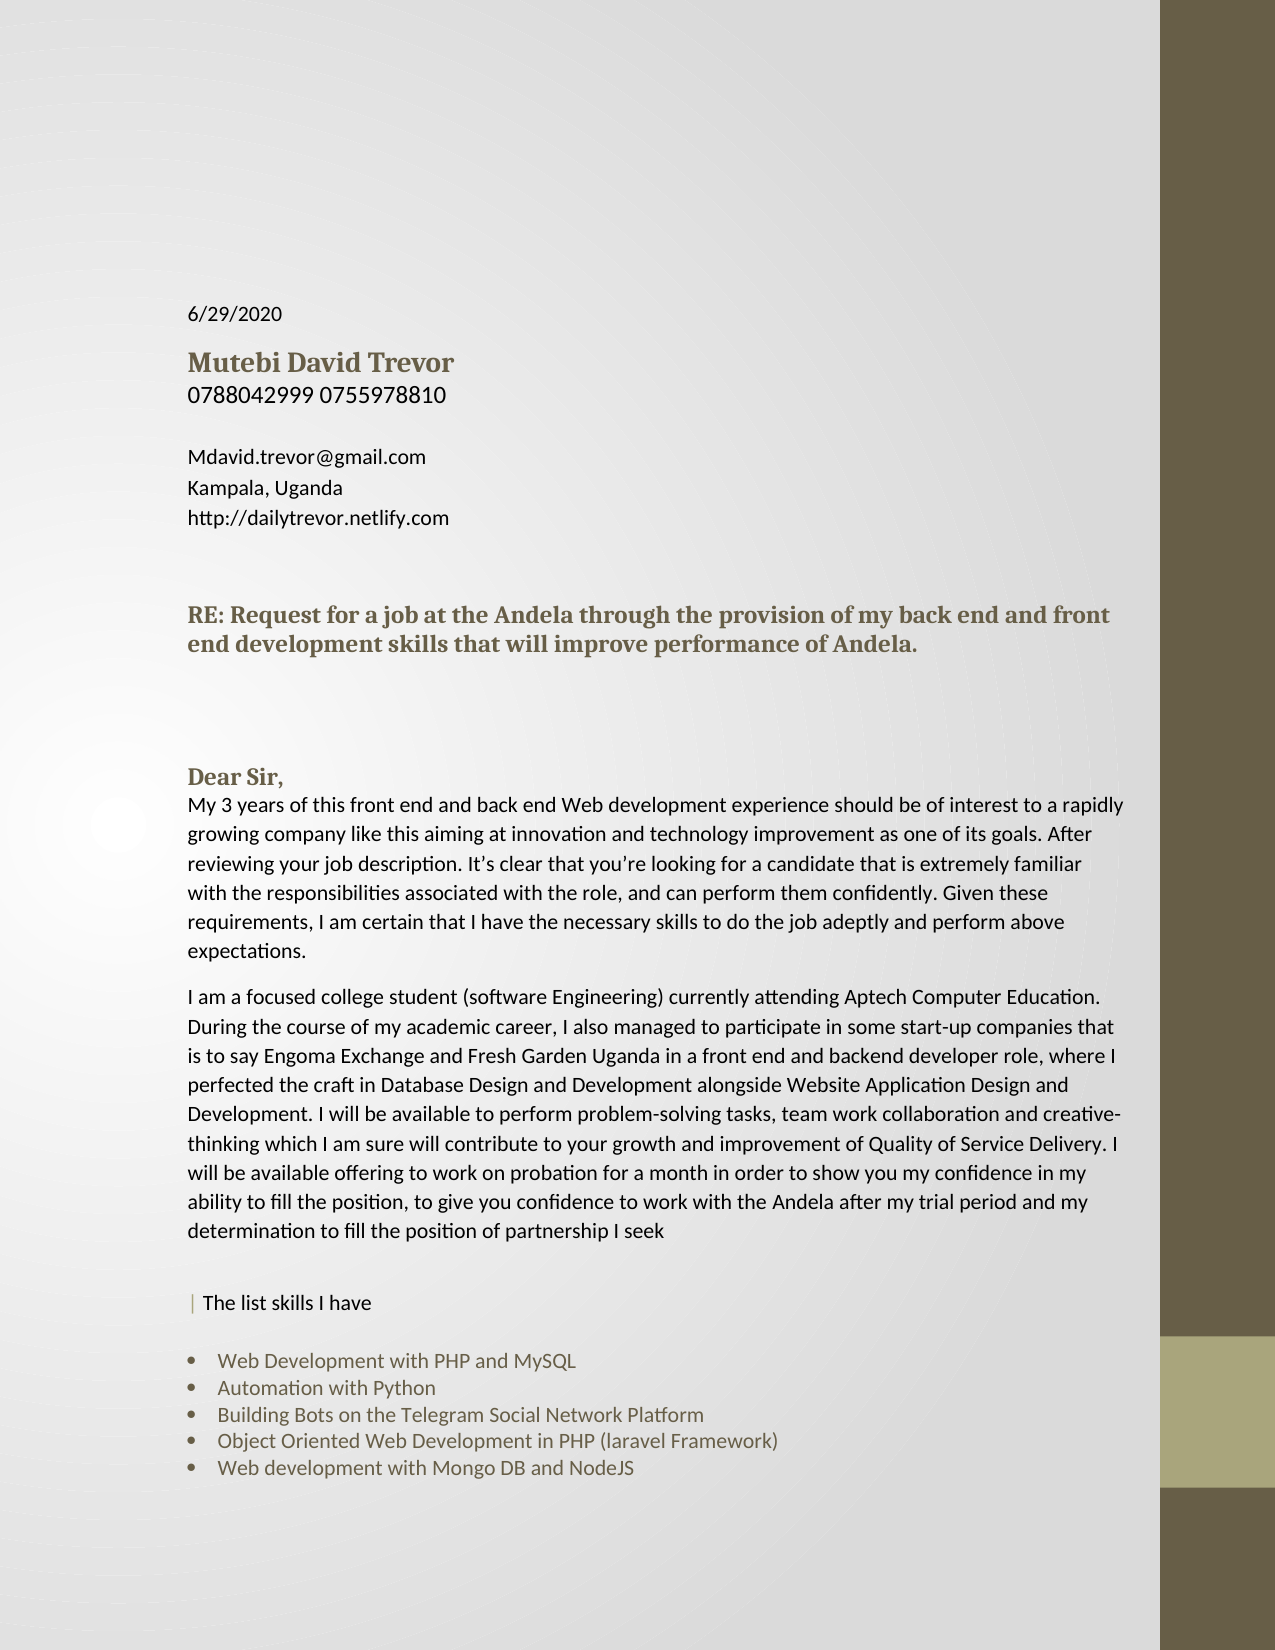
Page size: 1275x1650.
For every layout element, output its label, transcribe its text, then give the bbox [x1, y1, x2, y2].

text My 3 years of this front end and back end Web development experience should be of interest to a rapidly growing company like this aiming at innovation and technology improvement as one of its goals. After reviewing your job description. It’s clear that you’re looking for a candidate that is extremely familiar with the responsibilities associated with the role, and can perform them confidently. Given these requirements, I am certain that I have the necessary skills to do the job adeptly and perform above expectations. [187, 791, 1125, 964]
list Automation with Python [187, 1374, 1125, 1401]
list Web development with Mongo DB and NodeJS [187, 1454, 1125, 1481]
list Web Development with PHP and MySQL [187, 1347, 1125, 1374]
subtitle Dear Sir, [187, 762, 1125, 791]
text | The list skills I have [187, 1289, 1125, 1316]
text I am a focused college student (software Engineering) currently attending Aptech Computer Education. During the course of my academic career, I also managed to participate in some start-up companies that is to say Engoma Exchange and Fresh Garden Uganda in a front end and backend developer role, where I perfected the craft in Database Design and Development alongside Website Application Design and Development. I will be available to perform problem-solving tasks, team work collaboration and creative-thinking which I am sure will contribute to your growth and improvement of Quality of Service Delivery. I will be available offering to work on probation for a month in order to show you my confidence in my ability to fill the position, to give you confidence to work with the Andela after my trial period and my determination to fill the position of partnership I seek [187, 983, 1125, 1244]
list Object Oriented Web Development in PHP (laravel Framework) [187, 1427, 1125, 1454]
subtitle RE: Request for a job at the Andela through the provision of my back end and front end development skills that will improve performance of Andela. [187, 601, 1125, 659]
list Building Bots on the Telegram Social Network Platform [187, 1401, 1125, 1427]
